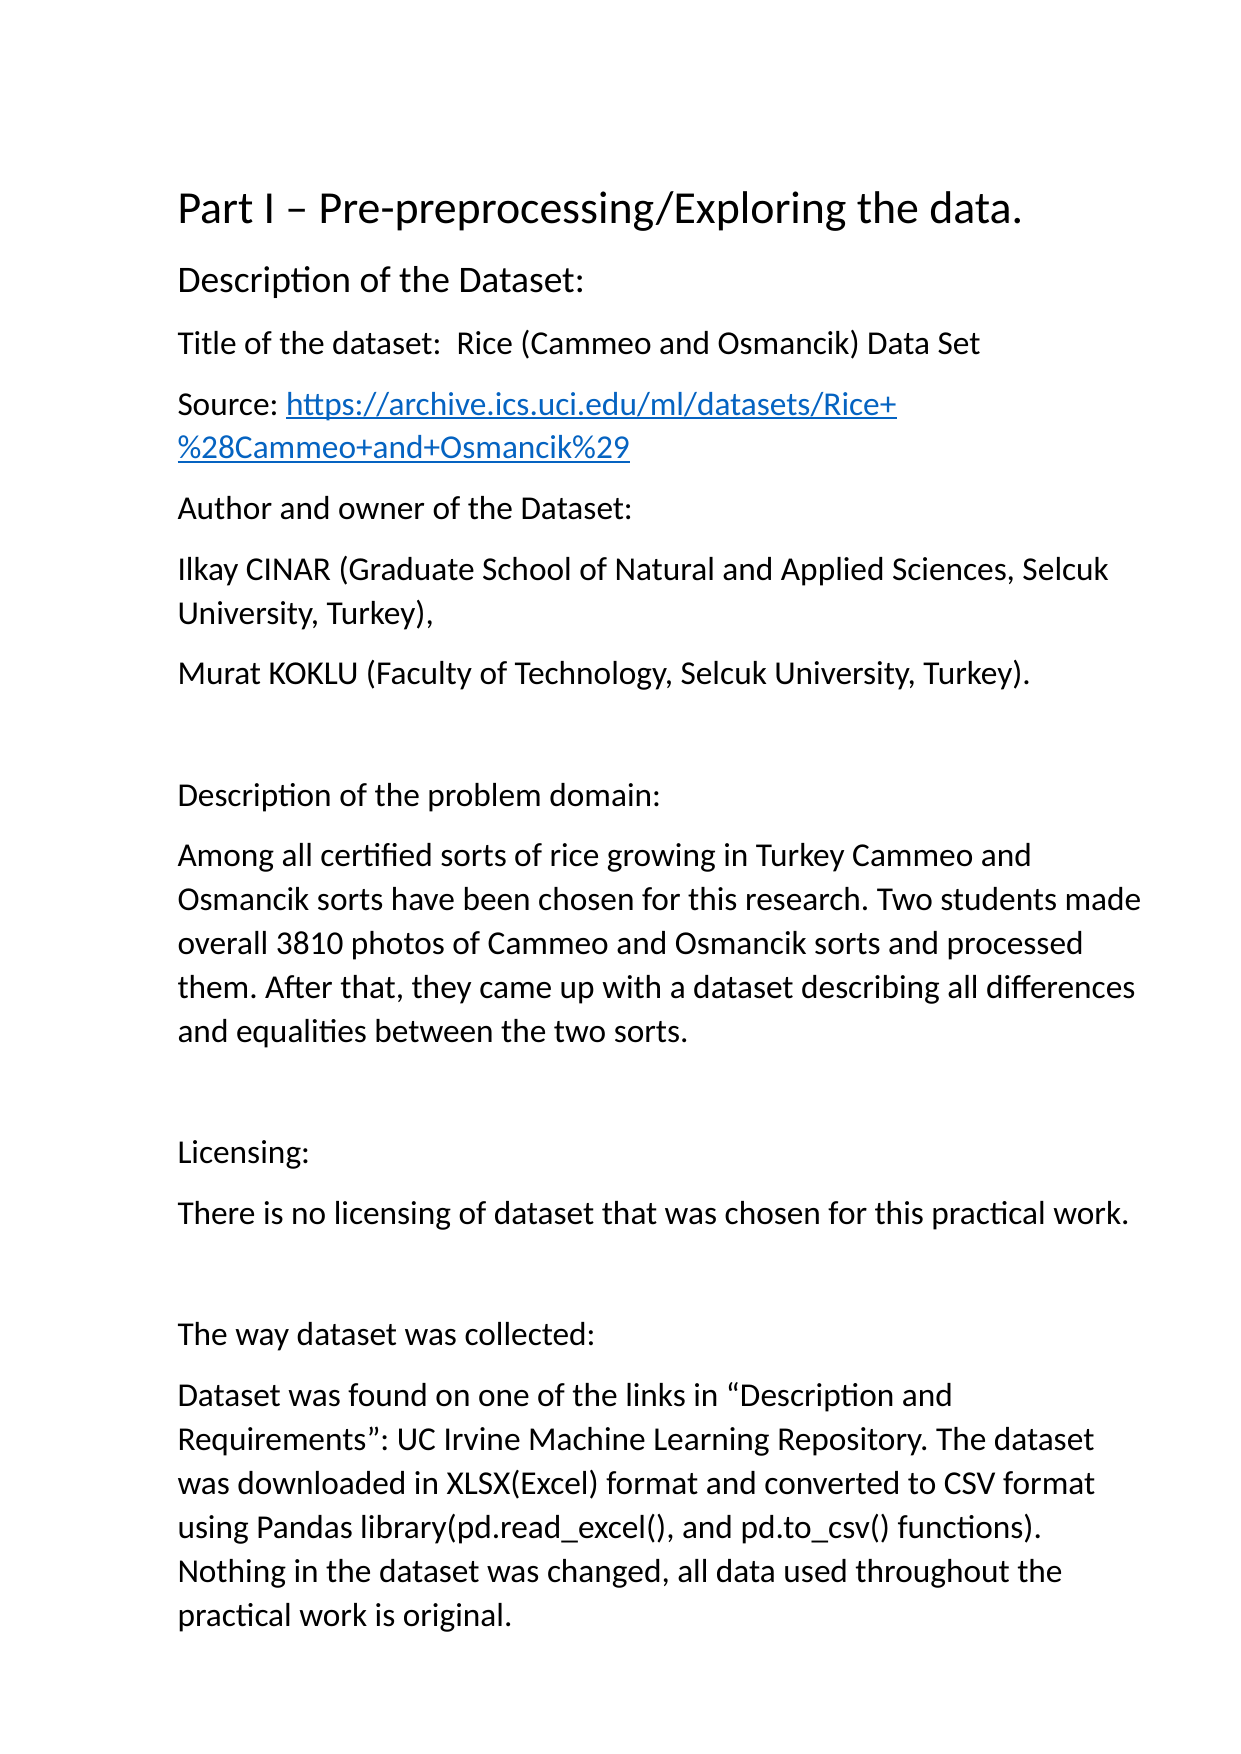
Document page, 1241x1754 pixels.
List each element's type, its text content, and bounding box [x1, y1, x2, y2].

text Title of the dataset: Rice (Cammeo and Osmancik) Data Set [177, 322, 1152, 363]
text Dataset was found on one of the links in “Description and Requirements”: UC Irvine Machine Learning Repository. The dataset was downloaded in XLSX(Excel) format and converted to CSV format using Pandas library(pd.read_excel(), and pd.to_csv() functions). Nothing in the dataset was changed, all data used throughout the practical work is original. [177, 1374, 1152, 1634]
text Murat KOKLU (Faculty of Technology, Selcuk University, Turkey). [177, 652, 1152, 693]
text Source: https://archive.ics.uci.edu/ml/datasets/Rice+%28Cammeo+and+Osmancik%29 [177, 382, 1152, 467]
text Description of the problem domain: [177, 773, 1152, 814]
text Ilkay CINAR (Graduate School of Natural and Applied Sciences, Selcuk University, Turkey), [177, 548, 1152, 632]
text There is no licensing of dataset that was chosen for this practical work. [177, 1192, 1152, 1233]
text The way dataset was collected: [177, 1313, 1152, 1354]
text Description of the Dataset: [177, 256, 1152, 302]
text Licensing: [177, 1131, 1152, 1172]
text Author and owner of the Dataset: [177, 487, 1152, 528]
text Part I – Pre-preprocessing/Exploring the data. [177, 179, 1152, 235]
text Among all certified sorts of rice growing in Turkey Cammeo and Osmancik sorts have been chosen for this research. Two students made overall 3810 photos of Cammeo and Osmancik sorts and processed them. After that, they came up with a dataset describing all differences and equalities between the two sorts. [177, 834, 1152, 1051]
